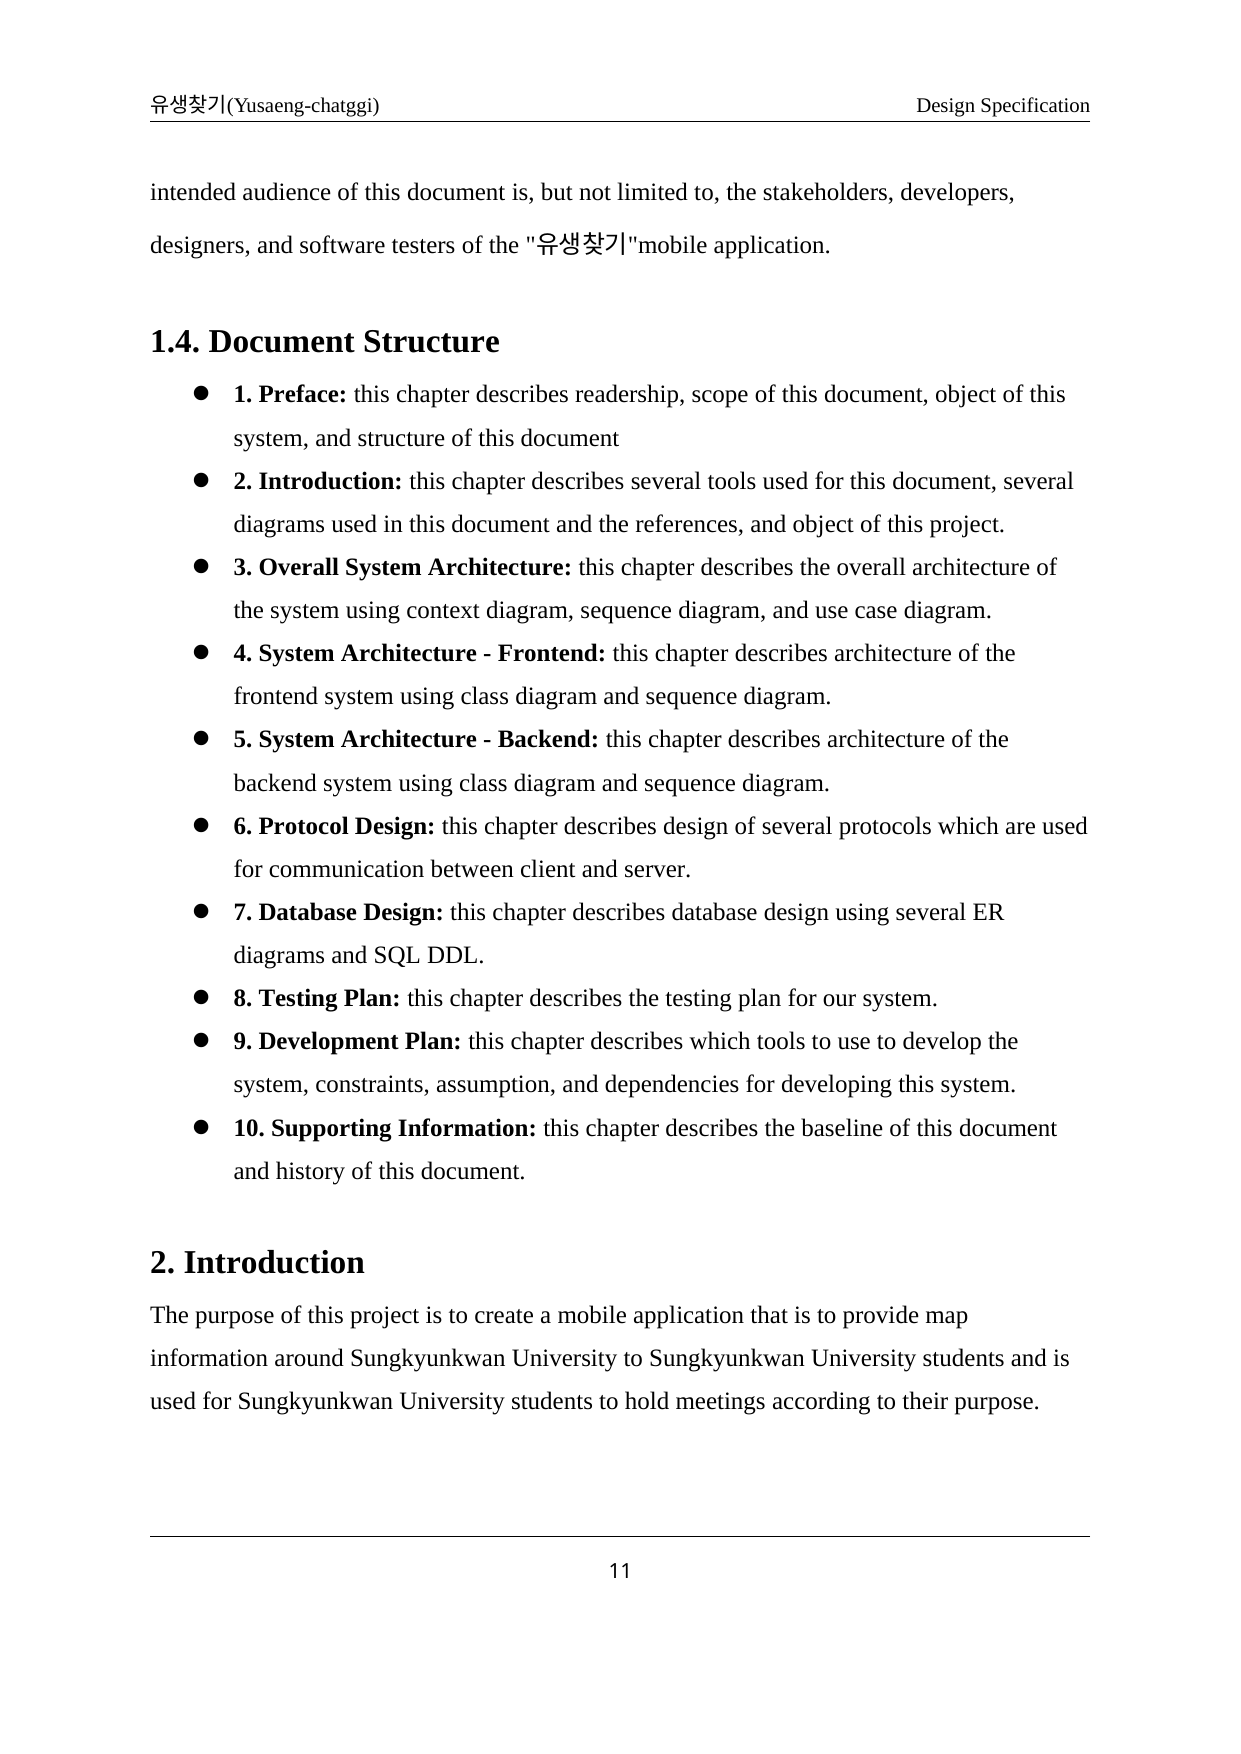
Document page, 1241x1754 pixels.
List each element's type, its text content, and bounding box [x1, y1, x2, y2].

list 3. Overall System Architecture: this chapter describes the overall architecture of the system using context diagram, sequence diagram, and use case diagram. [192, 552, 1090, 624]
list 6. Protocol Design: this chapter describes design of several protocols which are used for communication between client and server. [192, 811, 1090, 883]
list 5. System Architecture - Backend: this chapter describes architecture of the backend system using class diagram and sequence diagram. [192, 724, 1090, 796]
list 1. Preface: this chapter describes readership, scope of this document, object of this system, and structure of this document [192, 379, 1090, 451]
list 2. Introduction: this chapter describes several tools used for this document, several diagrams used in this document and the references, and object of this project. [192, 466, 1090, 538]
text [150, 177, 1090, 260]
list 7. Database Design: this chapter describes database design using several ER diagrams and SQL DDL. [192, 897, 1090, 969]
list 8. Testing Plan: this chapter describes the testing plan for our system. [192, 983, 1090, 1012]
subtitle 2. Introduction [150, 1242, 1090, 1280]
list 4. System Architecture - Frontend: this chapter describes architecture of the frontend system using class diagram and sequence diagram. [192, 638, 1090, 710]
subtitle 1.4. Document Structure [150, 322, 1090, 360]
text The purpose of this project is to create a mobile application that is to provide map information around Sungkyunkwan University to Sungkyunkwan University students and is used for Sungkyunkwan University students to hold meetings according to their purpose. [150, 1300, 1090, 1415]
list 10. Supporting Information: this chapter describes the baseline of this document and history of this document. [192, 1113, 1090, 1184]
list 9. Development Plan: this chapter describes which tools to use to develop the system, constraints, assumption, and dependencies for developing this system. [192, 1026, 1090, 1098]
